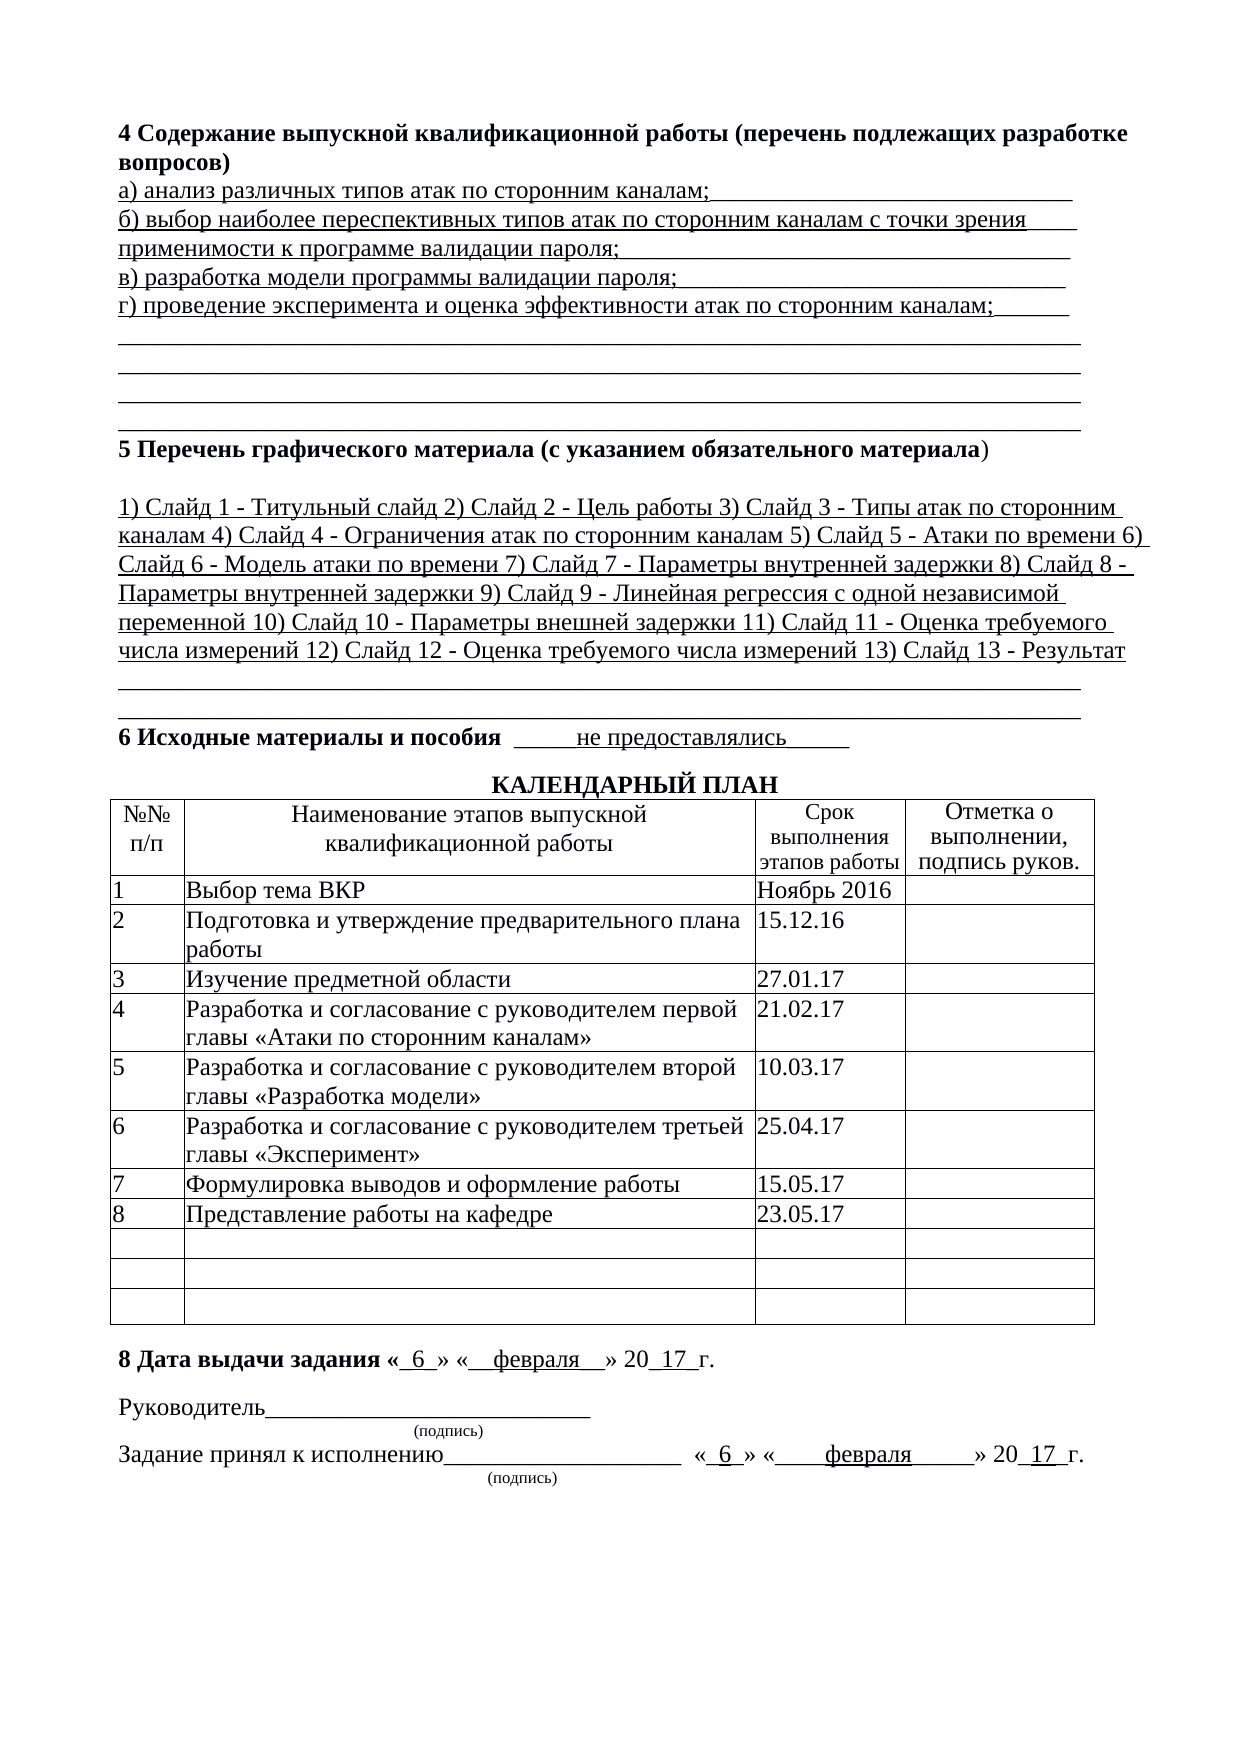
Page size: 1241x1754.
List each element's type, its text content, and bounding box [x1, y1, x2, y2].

table_cell Выбор тема ВКР [185, 876, 755, 904]
table_cell [906, 1259, 1094, 1287]
table_cell 7 [111, 1169, 184, 1198]
table_cell [185, 1289, 755, 1323]
table_cell 4 [111, 994, 184, 1051]
table_cell [906, 1169, 1094, 1198]
text (подпись) [118, 1468, 1152, 1487]
table_header Срок выполнения этапов работы [756, 800, 905, 874]
text _____________________________________________________________________________ [118, 664, 1152, 693]
table_cell Ноябрь 2016 [756, 876, 905, 904]
text 6 Исходные материалы и пособия _____не предоставлялись_____ [118, 722, 1152, 751]
table_cell [111, 1229, 184, 1258]
table_cell [185, 1259, 755, 1287]
table_cell [756, 1289, 905, 1323]
table_cell [756, 1259, 905, 1287]
text _____________________________________________________________________________ [118, 377, 1152, 406]
table_cell 15.05.17 [756, 1169, 905, 1198]
table_header №№ п/п [111, 800, 184, 874]
table_cell 6 [111, 1111, 184, 1168]
table_cell 8 [111, 1199, 184, 1228]
text б) выбор наиболее переспективных типов атак по сторонним каналам с точки зрения____ применимости к программе валидации пароля;____________________________________ [118, 204, 1152, 262]
table_cell 3 [111, 964, 184, 993]
text _____________________________________________________________________________ [118, 319, 1152, 348]
table_cell [756, 1229, 905, 1258]
table_cell 15.12.16 [756, 905, 905, 963]
text а) анализ различных типов атак по сторонним каналам;_____________________________ [118, 176, 1152, 204]
table_header Наименование этапов выпускной квалификационной работы [185, 800, 755, 874]
table_cell [906, 1052, 1094, 1110]
text 1) Слайд 1 - Титульный слайд 2) Слайд 2 - Цель работы 3) Слайд 3 - Типы атак по сторонним каналам 4) Слайд 4 - Ограничения атак по сторонним каналам 5) Слайд 5 - Атаки по времени 6) Слайд 6 - Модель атаки по времени 7) Слайд 7 - Параметры внутренней задержки 8) Слайд 8 - Параметры внутренней задержки 9) Слайд 9 - Линейная регрессия с одной независимой переменной 10) Слайд 10 - Параметры внешней задержки 11) Слайд 11 - Оценка требуемого числа измерений 12) Слайд 12 - Оценка требуемого числа измерений 13) Слайд 13 - Результат [118, 492, 1152, 664]
text 4 Содержание выпускной квалификационной работы (перечень подлежащих разработке вопросов) [118, 118, 1152, 176]
table_cell [906, 1111, 1094, 1168]
table_cell [906, 1229, 1094, 1258]
table_cell Разработка и согласование с руководителем третьей главы «Эксперимент» [185, 1111, 755, 1168]
table_cell 21.02.17 [756, 994, 905, 1051]
text Задание принял к исполнению___________________ «_6_» «____февраля_____» 20_17_г. [118, 1439, 1152, 1468]
table_cell 5 [111, 1052, 184, 1110]
text 8 Дата выдачи задания «_6_» «__февраля__» 20_17_г. [118, 1344, 1152, 1372]
text г) проведение эксперимента и оценка эффективности атак по сторонним каналам;______ [118, 291, 1152, 319]
text КАЛЕНДАРНЫЙ ПЛАН [118, 770, 1152, 798]
table_cell [906, 1289, 1094, 1323]
text в) разработка модели программы валидации пароля;_______________________________ [118, 262, 1152, 291]
table_cell 1 [111, 876, 184, 904]
table_cell [906, 1199, 1094, 1228]
table_cell Подготовка и утверждение предварительного плана работы [185, 905, 755, 963]
table_cell Разработка и согласование с руководителем второй главы «Разработка модели» [185, 1052, 755, 1110]
table_cell 2 [111, 905, 184, 963]
table_cell 27.01.17 [756, 964, 905, 993]
table_cell [111, 1259, 184, 1287]
table_cell 25.04.17 [756, 1111, 905, 1168]
text Руководитель__________________________ [118, 1392, 1152, 1420]
table_cell Представление работы на кафедре [185, 1199, 755, 1228]
table_cell [906, 964, 1094, 993]
text _____________________________________________________________________________ [118, 406, 1152, 434]
table_cell [906, 905, 1094, 963]
table_cell Формулировка выводов и оформление работы [185, 1169, 755, 1198]
table_cell [111, 1289, 184, 1323]
text (подпись) [118, 1420, 1152, 1439]
table_cell [185, 1229, 755, 1258]
text 5 Перечень графического материала (с указанием обязательного материала) [118, 434, 1152, 463]
table_cell Разработка и согласование с руководителем первой главы «Атаки по сторонним каналам» [185, 994, 755, 1051]
table_cell [906, 876, 1094, 904]
table_cell 23.05.17 [756, 1199, 905, 1228]
text _____________________________________________________________________________ [118, 348, 1152, 377]
table_cell Изучение предметной области [185, 964, 755, 993]
table_cell 10.03.17 [756, 1052, 905, 1110]
table_header Отметка о выполнении, подпись руков. [906, 800, 1094, 874]
table_cell [906, 994, 1094, 1051]
text _____________________________________________________________________________ [118, 693, 1152, 722]
